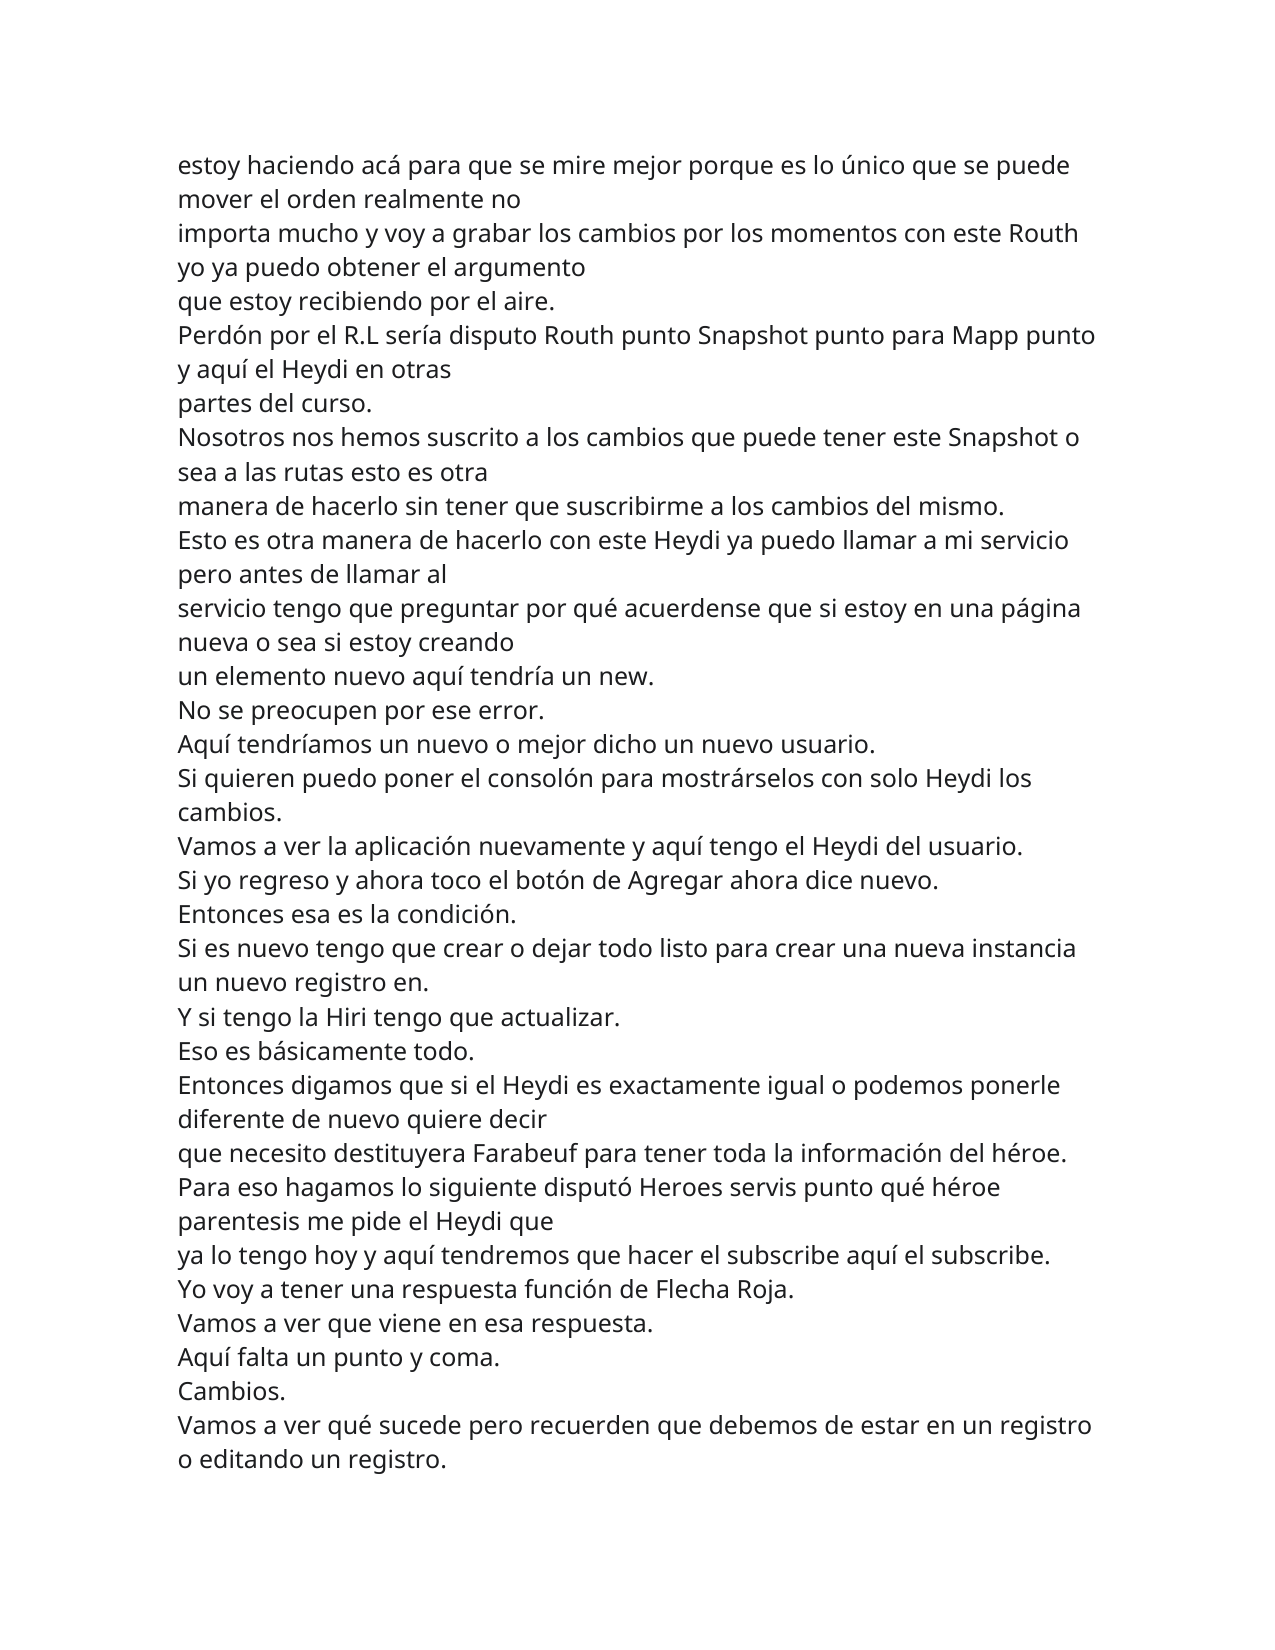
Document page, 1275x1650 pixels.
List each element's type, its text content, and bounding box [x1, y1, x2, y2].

text Aquí tendríamos un nuevo o mejor dicho un nuevo usuario. [177, 727, 1098, 761]
text un elemento nuevo aquí tendría un new. [177, 658, 1098, 693]
text Para eso hagamos lo siguiente disputó Heroes servis punto qué héroe parentesis me pide el Heydi que [177, 1169, 1098, 1238]
text Entonces digamos que si el Heydi es exactamente igual o podemos ponerle diferente de nuevo quiere decir [177, 1067, 1098, 1135]
text estoy haciendo acá para que se mire mejor porque es lo único que se puede mover el orden realmente no [177, 148, 1098, 216]
text que estoy recibiendo por el aire. [177, 284, 1098, 318]
text ya lo tengo hoy y aquí tendremos que hacer el subscribe aquí el subscribe. [177, 1238, 1098, 1272]
text Si es nuevo tengo que crear o dejar todo listo para crear una nueva instancia un nuevo registro en. [177, 931, 1098, 999]
text servicio tengo que preguntar por qué acuerdense que si estoy en una página nueva o sea si estoy creando [177, 590, 1098, 658]
text importa mucho y voy a grabar los cambios por los momentos con este Routh yo ya puedo obtener el argumento [177, 216, 1098, 284]
text Vamos a ver qué sucede pero recuerden que debemos de estar en un registro o editando un registro. [177, 1408, 1098, 1476]
text Entonces esa es la condición. [177, 897, 1098, 931]
text Perdón por el R.L sería disputo Routh punto Snapshot punto para Mapp punto y aquí el Heydi en otras [177, 318, 1098, 386]
text Nosotros nos hemos suscrito a los cambios que puede tener este Snapshot o sea a las rutas esto es otra [177, 420, 1098, 488]
text No se preocupen por ese error. [177, 693, 1098, 727]
text manera de hacerlo sin tener que suscribirme a los cambios del mismo. [177, 488, 1098, 522]
text Y si tengo la Hiri tengo que actualizar. [177, 999, 1098, 1033]
text Si quieren puedo poner el consolón para mostrárselos con solo Heydi los cambios. [177, 761, 1098, 829]
text Yo voy a tener una respuesta función de Flecha Roja. [177, 1272, 1098, 1306]
text partes del curso. [177, 386, 1098, 420]
text que necesito destituyera Farabeuf para tener toda la información del héroe. [177, 1135, 1098, 1169]
text Cambios. [177, 1374, 1098, 1408]
text Esto es otra manera de hacerlo con este Heydi ya puedo llamar a mi servicio pero antes de llamar al [177, 522, 1098, 590]
text Vamos a ver que viene en esa respuesta. [177, 1306, 1098, 1340]
text Si yo regreso y ahora toco el botón de Agregar ahora dice nuevo. [177, 863, 1098, 897]
text Eso es básicamente todo. [177, 1033, 1098, 1067]
text Aquí falta un punto y coma. [177, 1340, 1098, 1374]
text Vamos a ver la aplicación nuevamente y aquí tengo el Heydi del usuario. [177, 829, 1098, 863]
